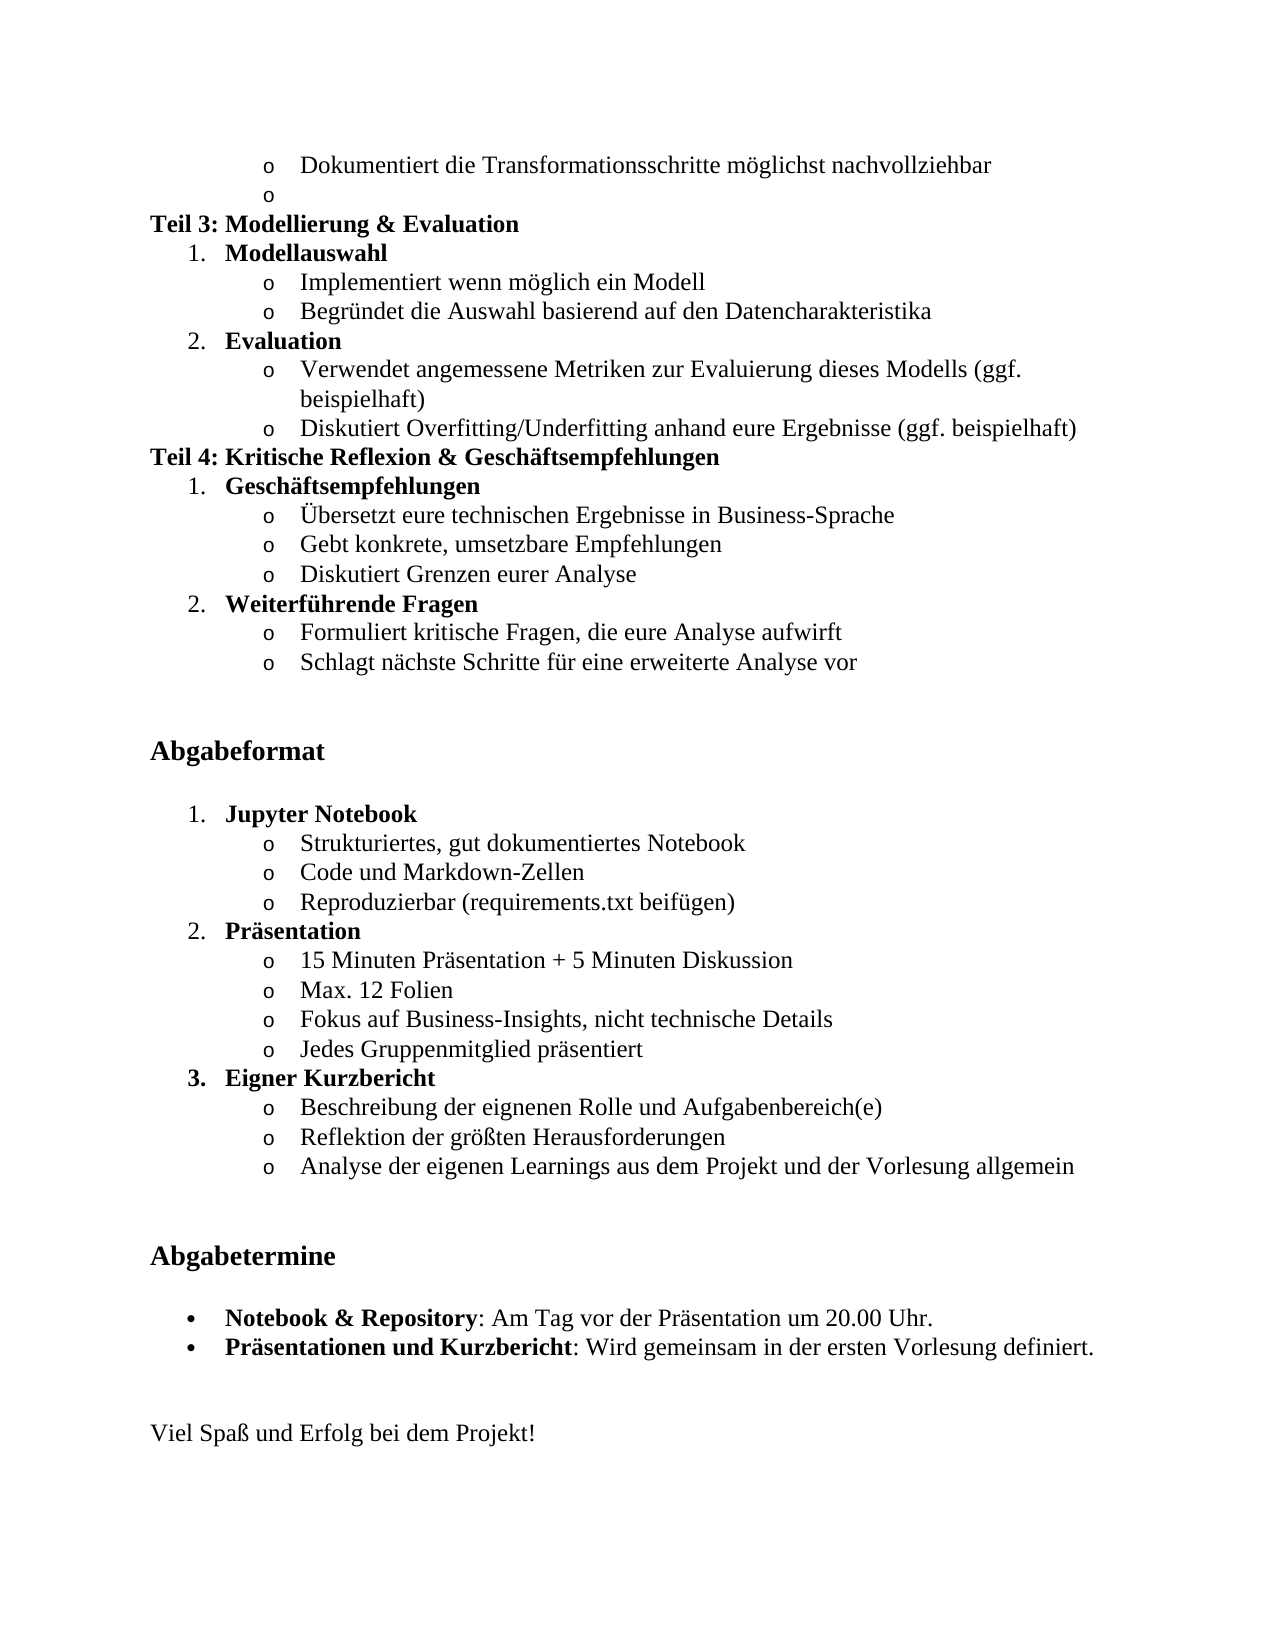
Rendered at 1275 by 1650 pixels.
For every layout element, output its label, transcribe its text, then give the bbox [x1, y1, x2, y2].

list Begründet die Auswahl basierend auf den Datencharakteristika [262, 296, 1125, 326]
list Strukturiertes, gut dokumentiertes Notebook [262, 828, 1125, 857]
list Jedes Gruppenmitglied präsentiert [262, 1034, 1125, 1063]
list Präsentation [187, 916, 1125, 945]
list Analyse der eigenen Learnings aus dem Projekt und der Vorlesung allgemein [262, 1151, 1125, 1181]
list Jupyter Notebook [187, 799, 1125, 828]
text Teil 4: Kritische Reflexion & Geschäftsempfehlungen [150, 442, 1125, 471]
list Dokumentiert die Transformationsschritte möglichst nachvollziehbar [262, 150, 1125, 179]
list Code und Markdown-Zellen [262, 857, 1125, 887]
list Max. 12 Folien [262, 975, 1125, 1004]
list Verwendet angemessene Metriken zur Evaluierung dieses Modells (ggf. beispielhaft) [262, 354, 1125, 413]
list Geschäftsempfehlungen [187, 471, 1125, 500]
list Evaluation [187, 326, 1125, 354]
list Beschreibung der eignenen Rolle und Aufgabenbereich(e) [262, 1092, 1125, 1122]
list Implementiert wenn möglich ein Modell [262, 267, 1125, 296]
list Übersetzt eure technischen Ergebnisse in Business-Sprache [262, 500, 1125, 529]
list Reflektion der größten Herausforderungen [262, 1122, 1125, 1151]
list 15 Minuten Präsentation + 5 Minuten Diskussion [262, 945, 1125, 975]
text Abgabeformat [150, 734, 1125, 767]
text Teil 3: Modellierung & Evaluation [150, 209, 1125, 238]
list Modellauswahl [187, 238, 1125, 267]
text Viel Spaß und Erfolg bei dem Projekt! [150, 1418, 1125, 1447]
text Abgabetermine [150, 1238, 1125, 1271]
list Schlagt nächste Schritte für eine erweiterte Analyse vor [262, 647, 1125, 677]
list Diskutiert Grenzen eurer Analyse [262, 559, 1125, 589]
list Formuliert kritische Fragen, die eure Analyse aufwirft [262, 617, 1125, 647]
list Gebt konkrete, umsetzbare Empfehlungen [262, 529, 1125, 559]
list Diskutiert Overfitting/Underfitting anhand eure Ergebnisse (ggf. beispielhaft) [262, 413, 1125, 442]
list Weiterführende Fragen [187, 589, 1125, 617]
list Eigner Kurzbericht [187, 1063, 1125, 1092]
list Fokus auf Business-Insights, nicht technische Details [262, 1004, 1125, 1034]
list Reproduzierbar (requirements.txt beifügen) [262, 887, 1125, 916]
list Präsentationen und Kurzbericht: Wird gemeinsam in der ersten Vorlesung definiert. [187, 1332, 1125, 1361]
list Notebook & Repository: Am Tag vor der Präsentation um 20.00 Uhr. [187, 1303, 1125, 1332]
